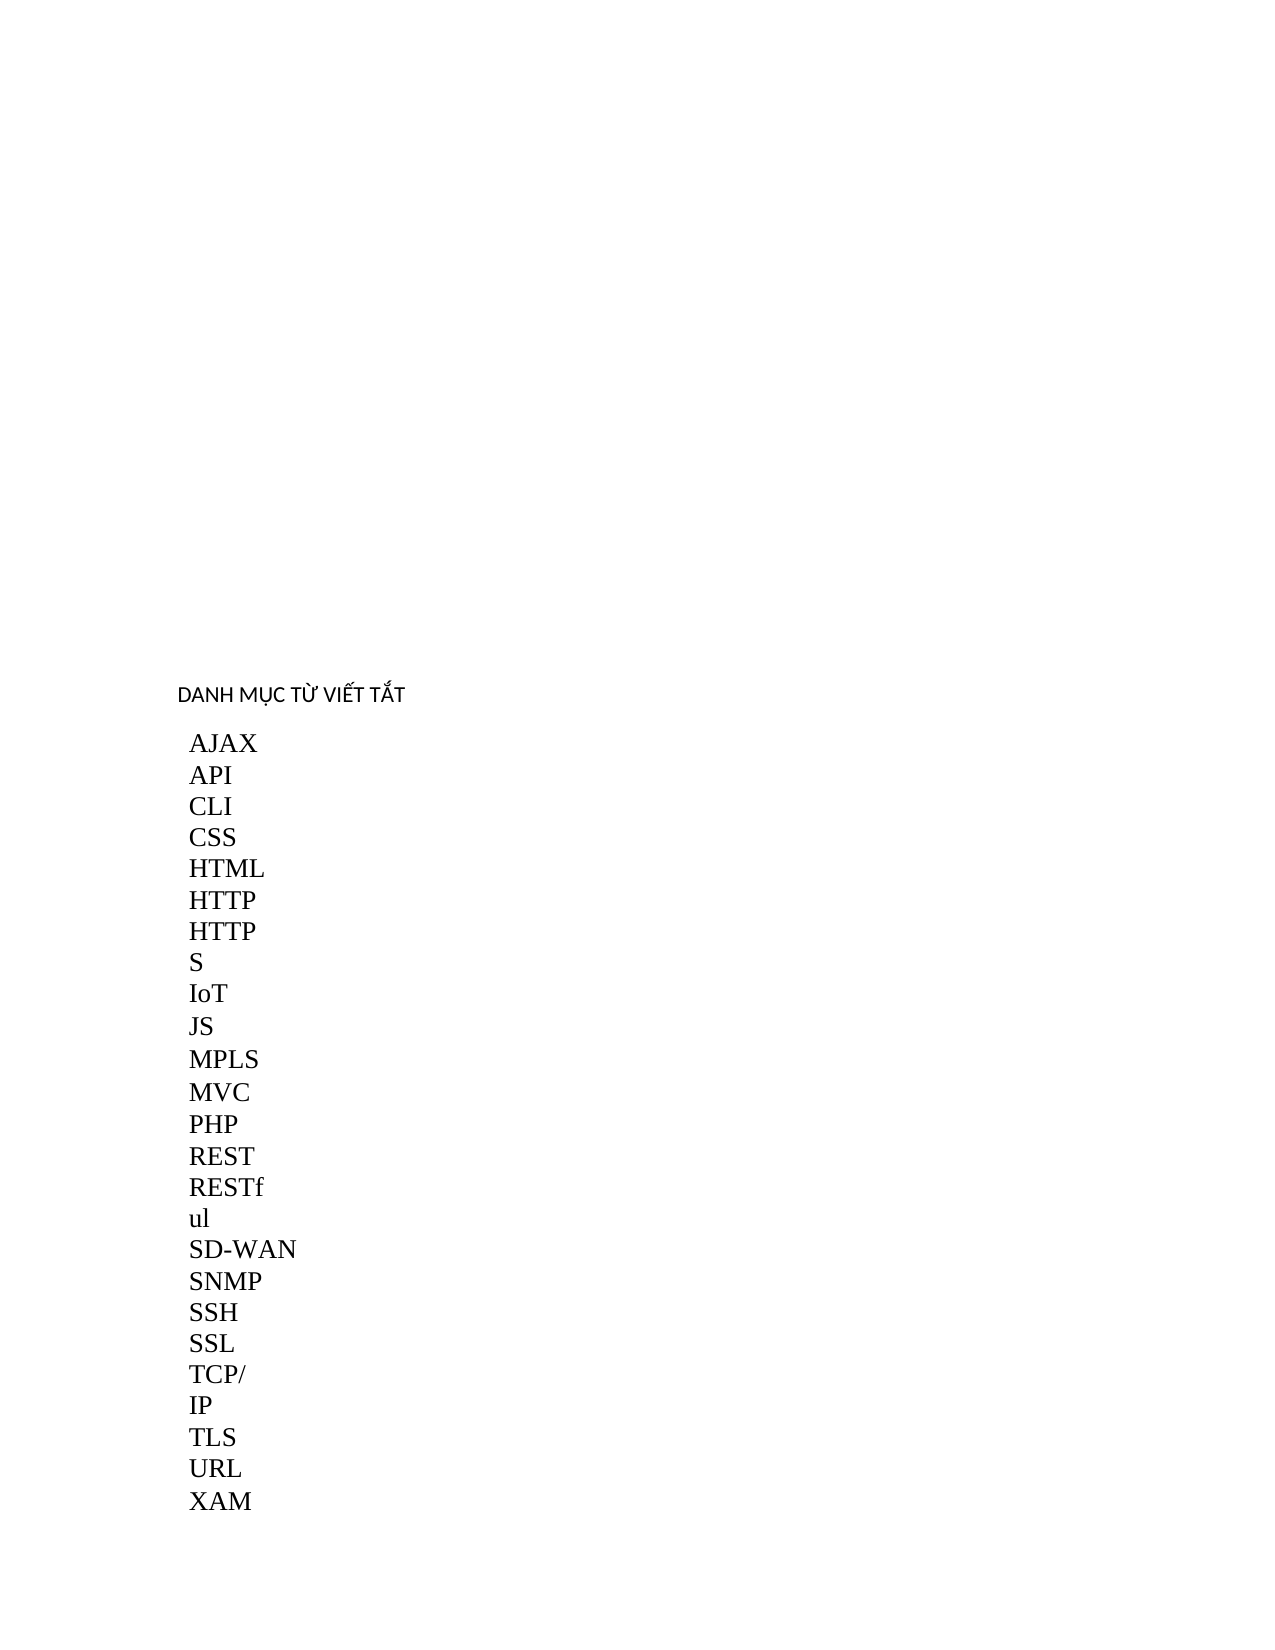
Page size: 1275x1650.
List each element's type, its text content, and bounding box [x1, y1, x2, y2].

table_cell HTTP [177, 884, 277, 915]
table_cell CLI [177, 790, 277, 821]
table_cell RESTful [177, 1171, 277, 1233]
table_cell TLS [177, 1421, 277, 1452]
table_cell JS [177, 1009, 277, 1043]
table_header AJAX [177, 728, 277, 759]
table_cell SSH [177, 1296, 277, 1327]
table_cell SD-WAN [177, 1233, 277, 1264]
table_cell SNMP [177, 1265, 277, 1296]
table_cell HTML [177, 853, 277, 884]
table_cell CSS [177, 821, 277, 852]
table_cell TCP/IP [177, 1358, 277, 1421]
table_cell SSL [177, 1327, 277, 1358]
table_cell REST [177, 1140, 277, 1171]
table_cell API [177, 759, 277, 790]
table_cell HTTPS [177, 915, 277, 977]
table_cell IoT [177, 977, 277, 1008]
text DANH MỤC TỪ VIẾT TẮT [177, 681, 1157, 709]
table_cell XAMPP [177, 1483, 277, 1517]
table_cell MPLS [177, 1043, 277, 1074]
table_cell PHP [177, 1109, 277, 1140]
table_cell URL [177, 1452, 277, 1483]
table_cell MVC [177, 1074, 277, 1108]
